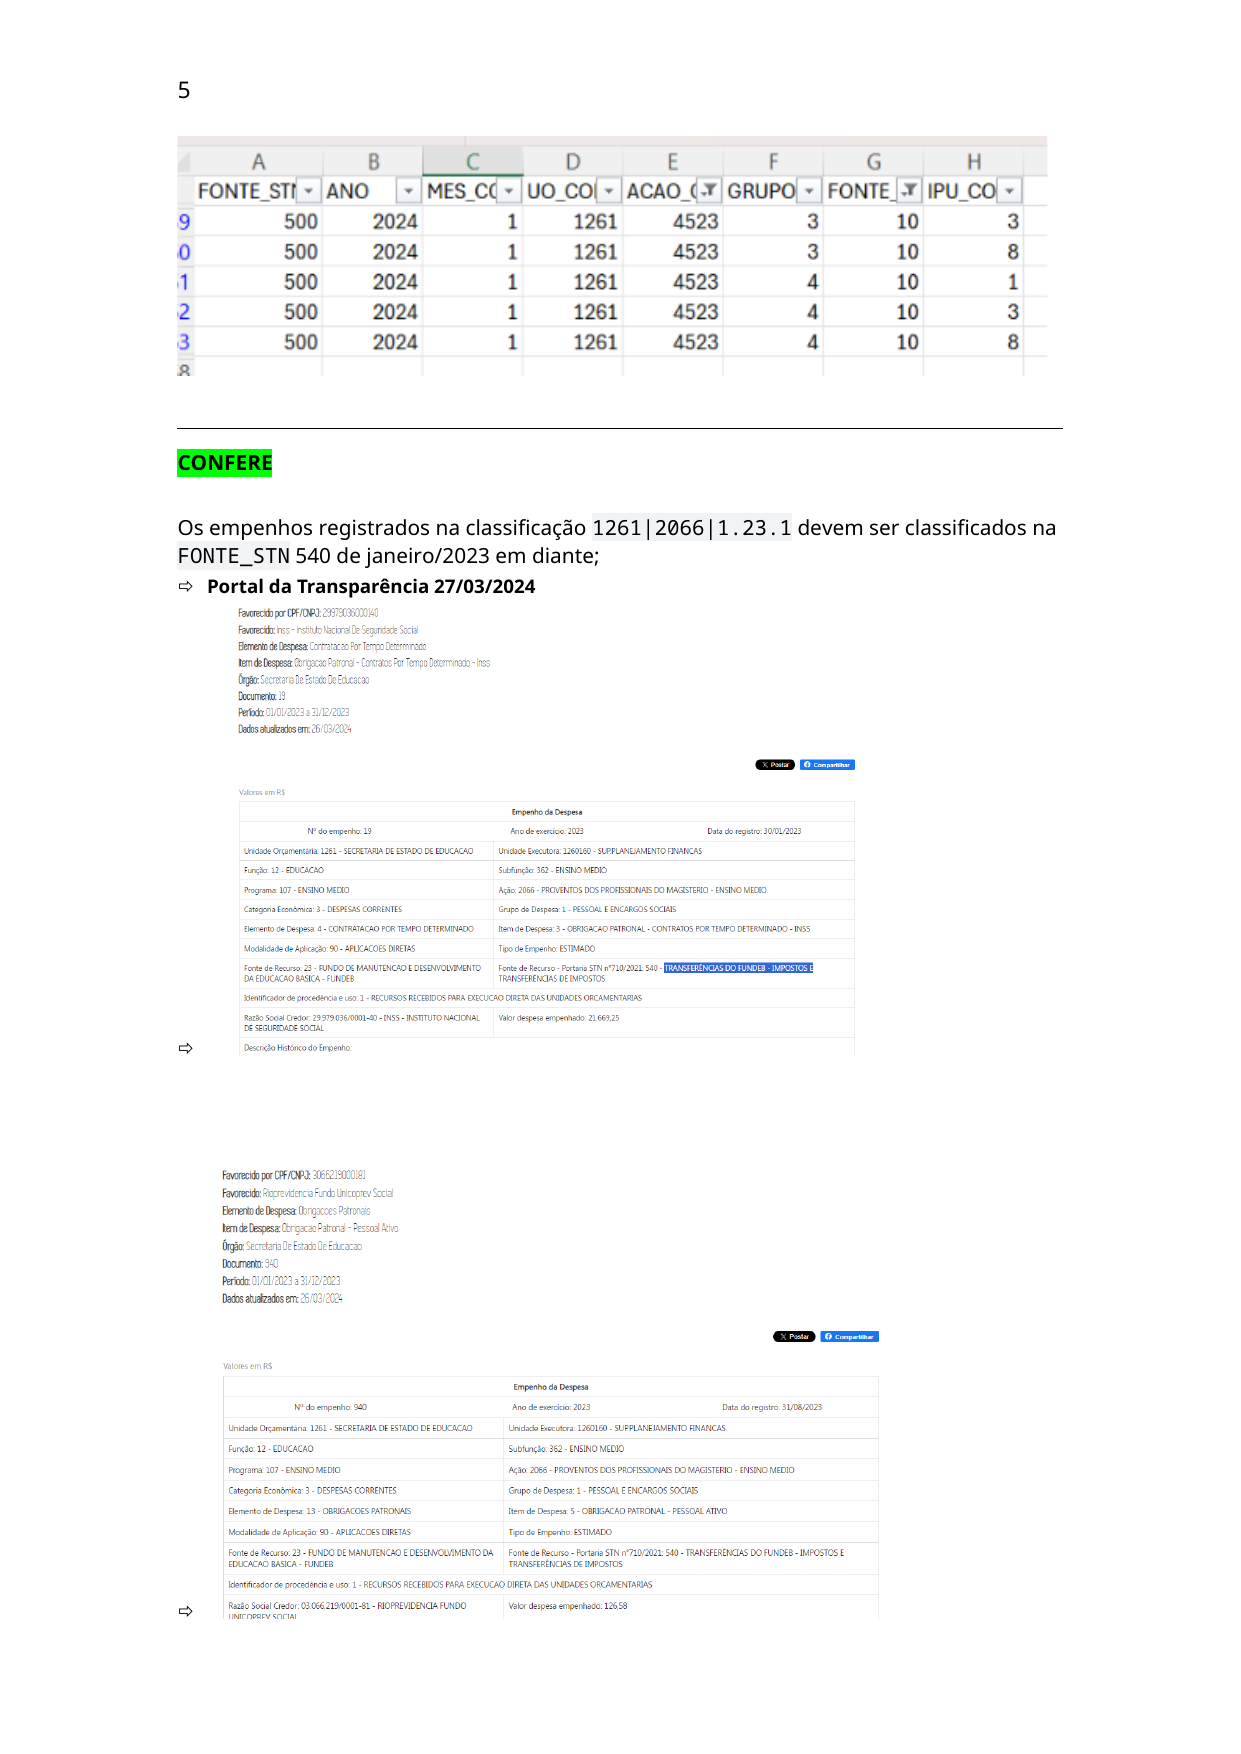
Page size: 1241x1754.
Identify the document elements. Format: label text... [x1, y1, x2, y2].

list Portal da Transparência 27/03/2024 [177, 573, 1063, 599]
text CONFERE [177, 448, 1063, 477]
picture [206, 601, 864, 1056]
picture [206, 1152, 918, 1619]
text Os empenhos registrados na classificação 1261|2066|1.23.1 devem ser classificados na FONTE_STN 540 de janeiro/2023 em diante; [177, 513, 1063, 570]
picture [177, 136, 1048, 376]
